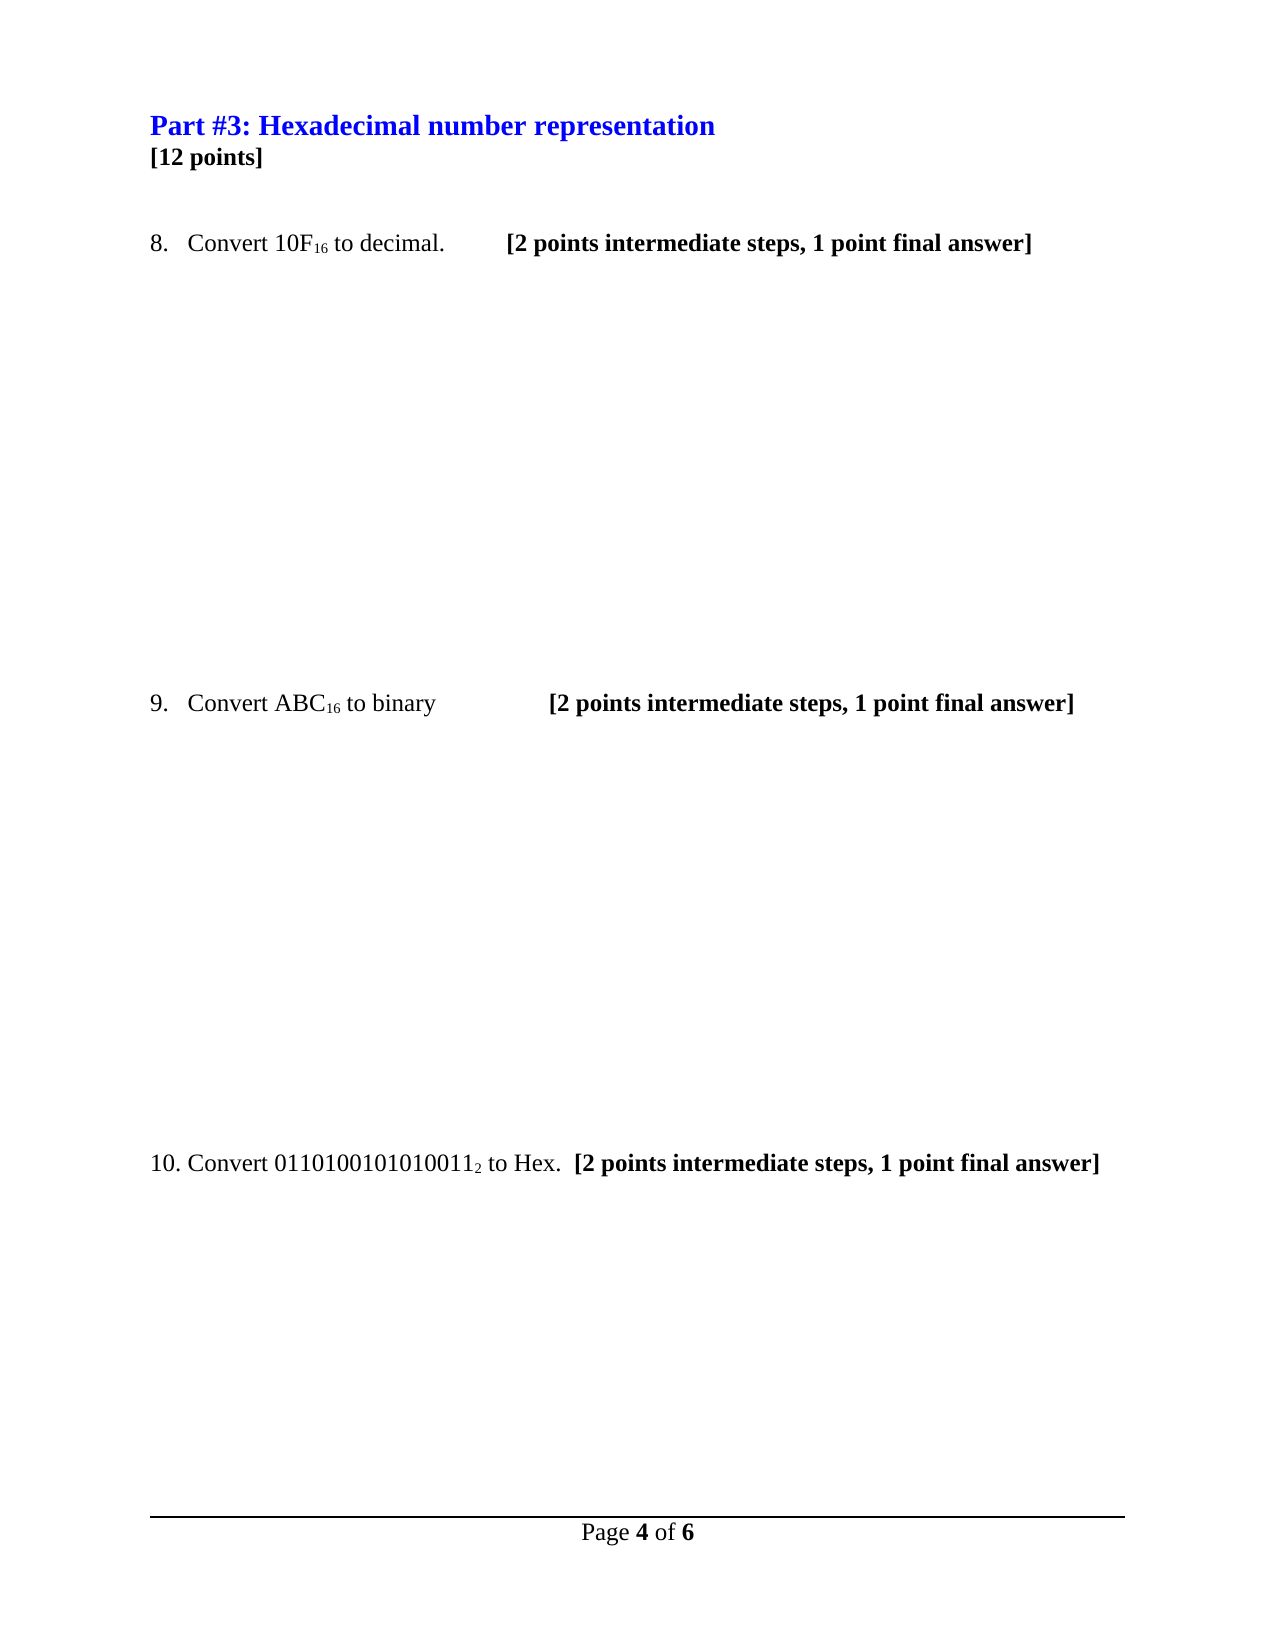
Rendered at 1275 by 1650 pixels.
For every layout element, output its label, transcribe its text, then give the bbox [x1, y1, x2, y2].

text [12 points] [150, 142, 1125, 171]
subtitle Part #3: Hexadecimal number representation [150, 108, 1125, 142]
list Convert 01101001010100112 to Hex. [2 points intermediate steps, 1 point final answer] [150, 1148, 1125, 1177]
list Convert ABC16 to binary [2 points intermediate steps, 1 point final answer] [150, 688, 1125, 717]
list Convert 10F16 to decimal. [2 points intermediate steps, 1 point final answer] [150, 228, 1125, 257]
